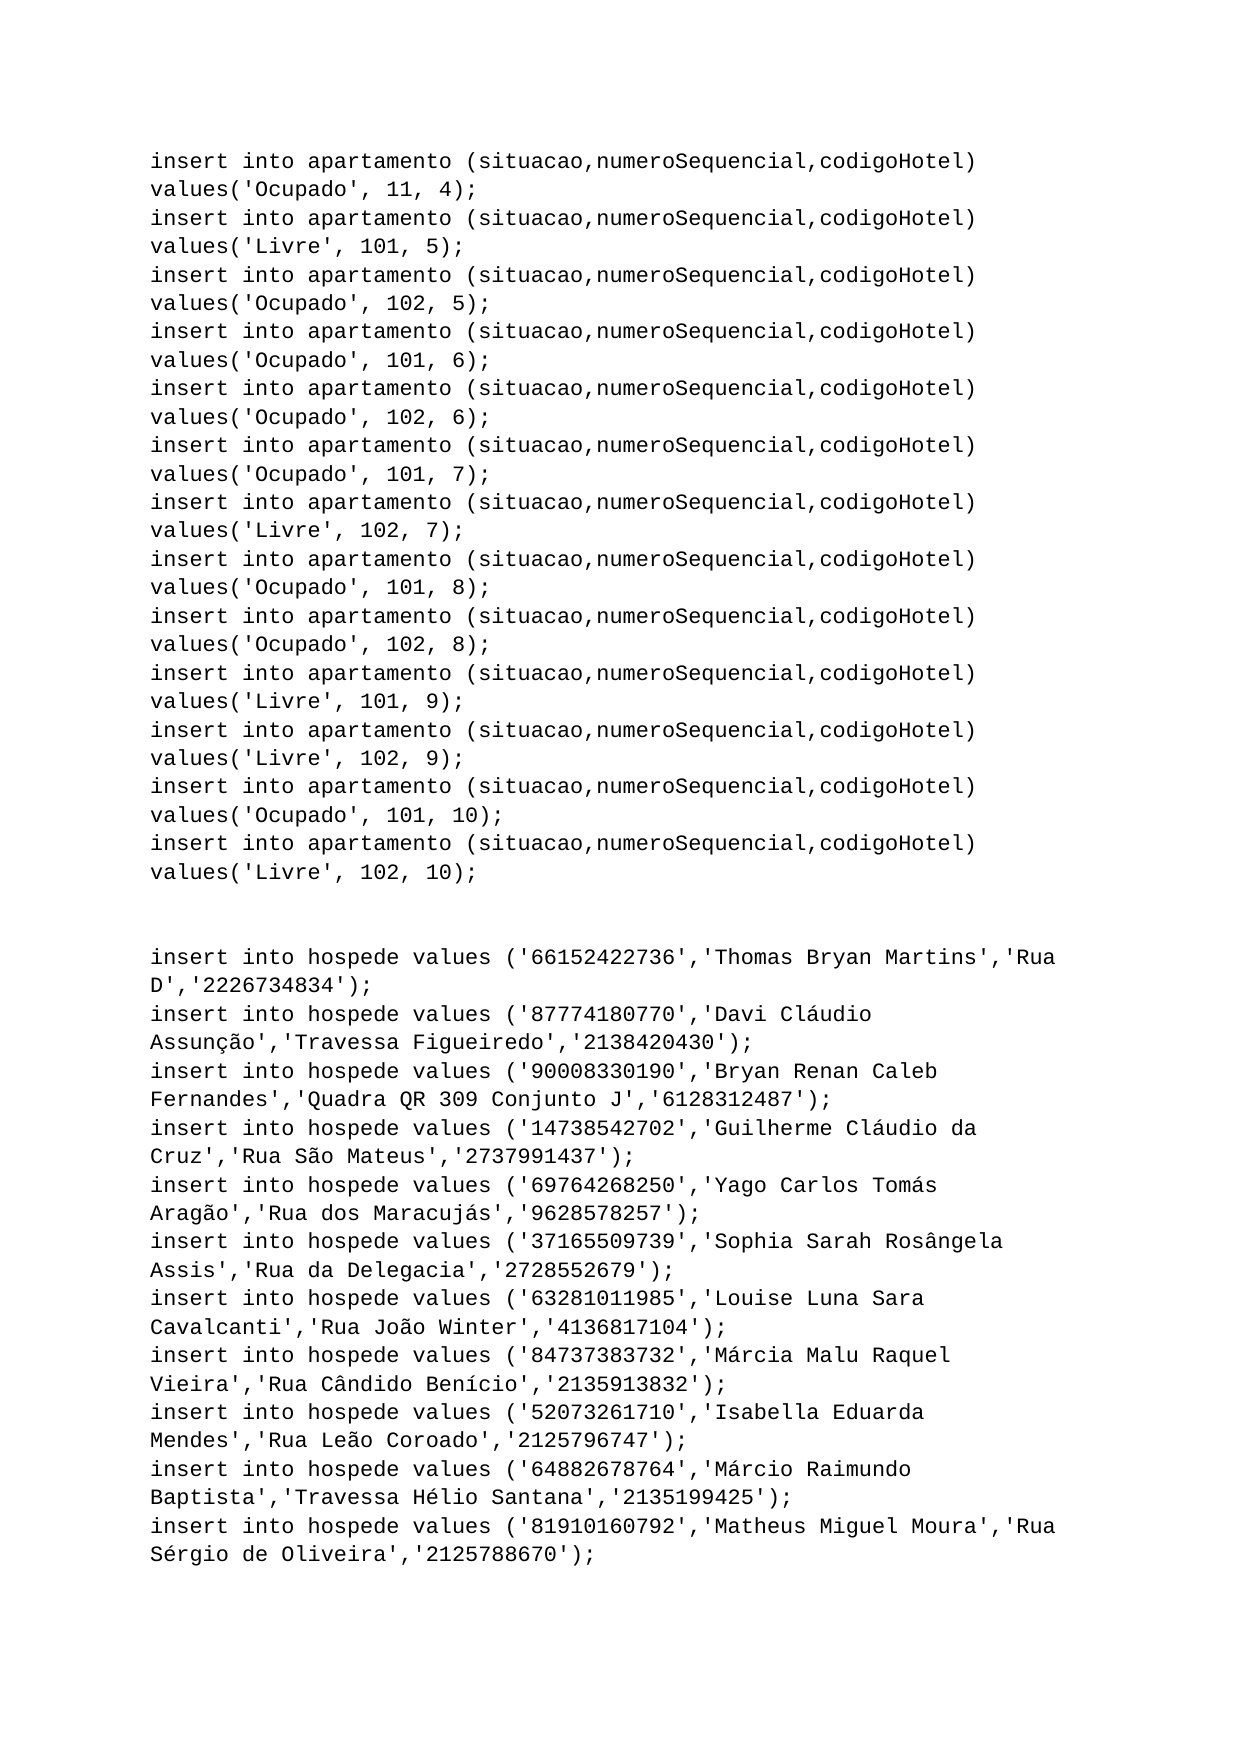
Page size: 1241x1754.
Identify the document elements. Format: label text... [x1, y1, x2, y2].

text insert into apartamento (situacao,numeroSequencial,codigoHotel) values('Ocupado', 102, 5); [150, 264, 1090, 317]
text insert into apartamento (situacao,numeroSequencial,codigoHotel) values('Livre', 102, 9); [150, 719, 1090, 772]
text insert into hospede values ('81910160792','Matheus Miguel Moura','Rua Sérgio de Oliveira','2125788670'); [150, 1515, 1090, 1568]
text insert into apartamento (situacao,numeroSequencial,codigoHotel) values('Ocupado', 102, 8); [150, 605, 1090, 658]
text insert into apartamento (situacao,numeroSequencial,codigoHotel) values('Ocupado', 101, 7); [150, 434, 1090, 488]
text insert into apartamento (situacao,numeroSequencial,codigoHotel) values('Ocupado', 101, 6); [150, 321, 1090, 374]
text insert into hospede values ('14738542702','Guilherme Cláudio da Cruz','Rua São Mateus','2737991437'); [150, 1117, 1090, 1170]
text insert into hospede values ('63281011985','Louise Luna Sara Cavalcanti','Rua João Winter','4136817104'); [150, 1287, 1090, 1341]
text insert into apartamento (situacao,numeroSequencial,codigoHotel) values('Livre', 102, 10); [150, 832, 1090, 886]
text insert into apartamento (situacao,numeroSequencial,codigoHotel) values('Livre', 101, 9); [150, 662, 1090, 715]
text insert into hospede values ('90008330190','Bryan Renan Caleb Fernandes','Quadra QR 309 Conjunto J','6128312487'); [150, 1060, 1090, 1113]
text insert into hospede values ('84737383732','Márcia Malu Raquel Vieira','Rua Cândido Benício','2135913832'); [150, 1344, 1090, 1398]
text insert into hospede values ('66152422736','Thomas Bryan Martins','Rua D','2226734834'); [150, 946, 1090, 999]
text insert into apartamento (situacao,numeroSequencial,codigoHotel) values('Ocupado', 11, 4); [150, 150, 1090, 203]
text insert into hospede values ('69764268250','Yago Carlos Tomás Aragão','Rua dos Maracujás','9628578257'); [150, 1174, 1090, 1227]
text insert into hospede values ('87774180770','Davi Cláudio Assunção','Travessa Figueiredo','2138420430'); [150, 1003, 1090, 1056]
text insert into apartamento (situacao,numeroSequencial,codigoHotel) values('Livre', 101, 5); [150, 207, 1090, 260]
text insert into hospede values ('37165509739','Sophia Sarah Rosângela Assis','Rua da Delegacia','2728552679'); [150, 1231, 1090, 1284]
text insert into hospede values ('64882678764','Márcio Raimundo Baptista','Travessa Hélio Santana','2135199425'); [150, 1458, 1090, 1511]
text insert into apartamento (situacao,numeroSequencial,codigoHotel) values('Ocupado', 101, 8); [150, 548, 1090, 601]
text insert into hospede values ('52073261710','Isabella Eduarda Mendes','Rua Leão Coroado','2125796747'); [150, 1401, 1090, 1454]
text insert into apartamento (situacao,numeroSequencial,codigoHotel) values('Livre', 102, 7); [150, 491, 1090, 544]
text insert into apartamento (situacao,numeroSequencial,codigoHotel) values('Ocupado', 101, 10); [150, 776, 1090, 829]
text insert into apartamento (situacao,numeroSequencial,codigoHotel) values('Ocupado', 102, 6); [150, 377, 1090, 431]
